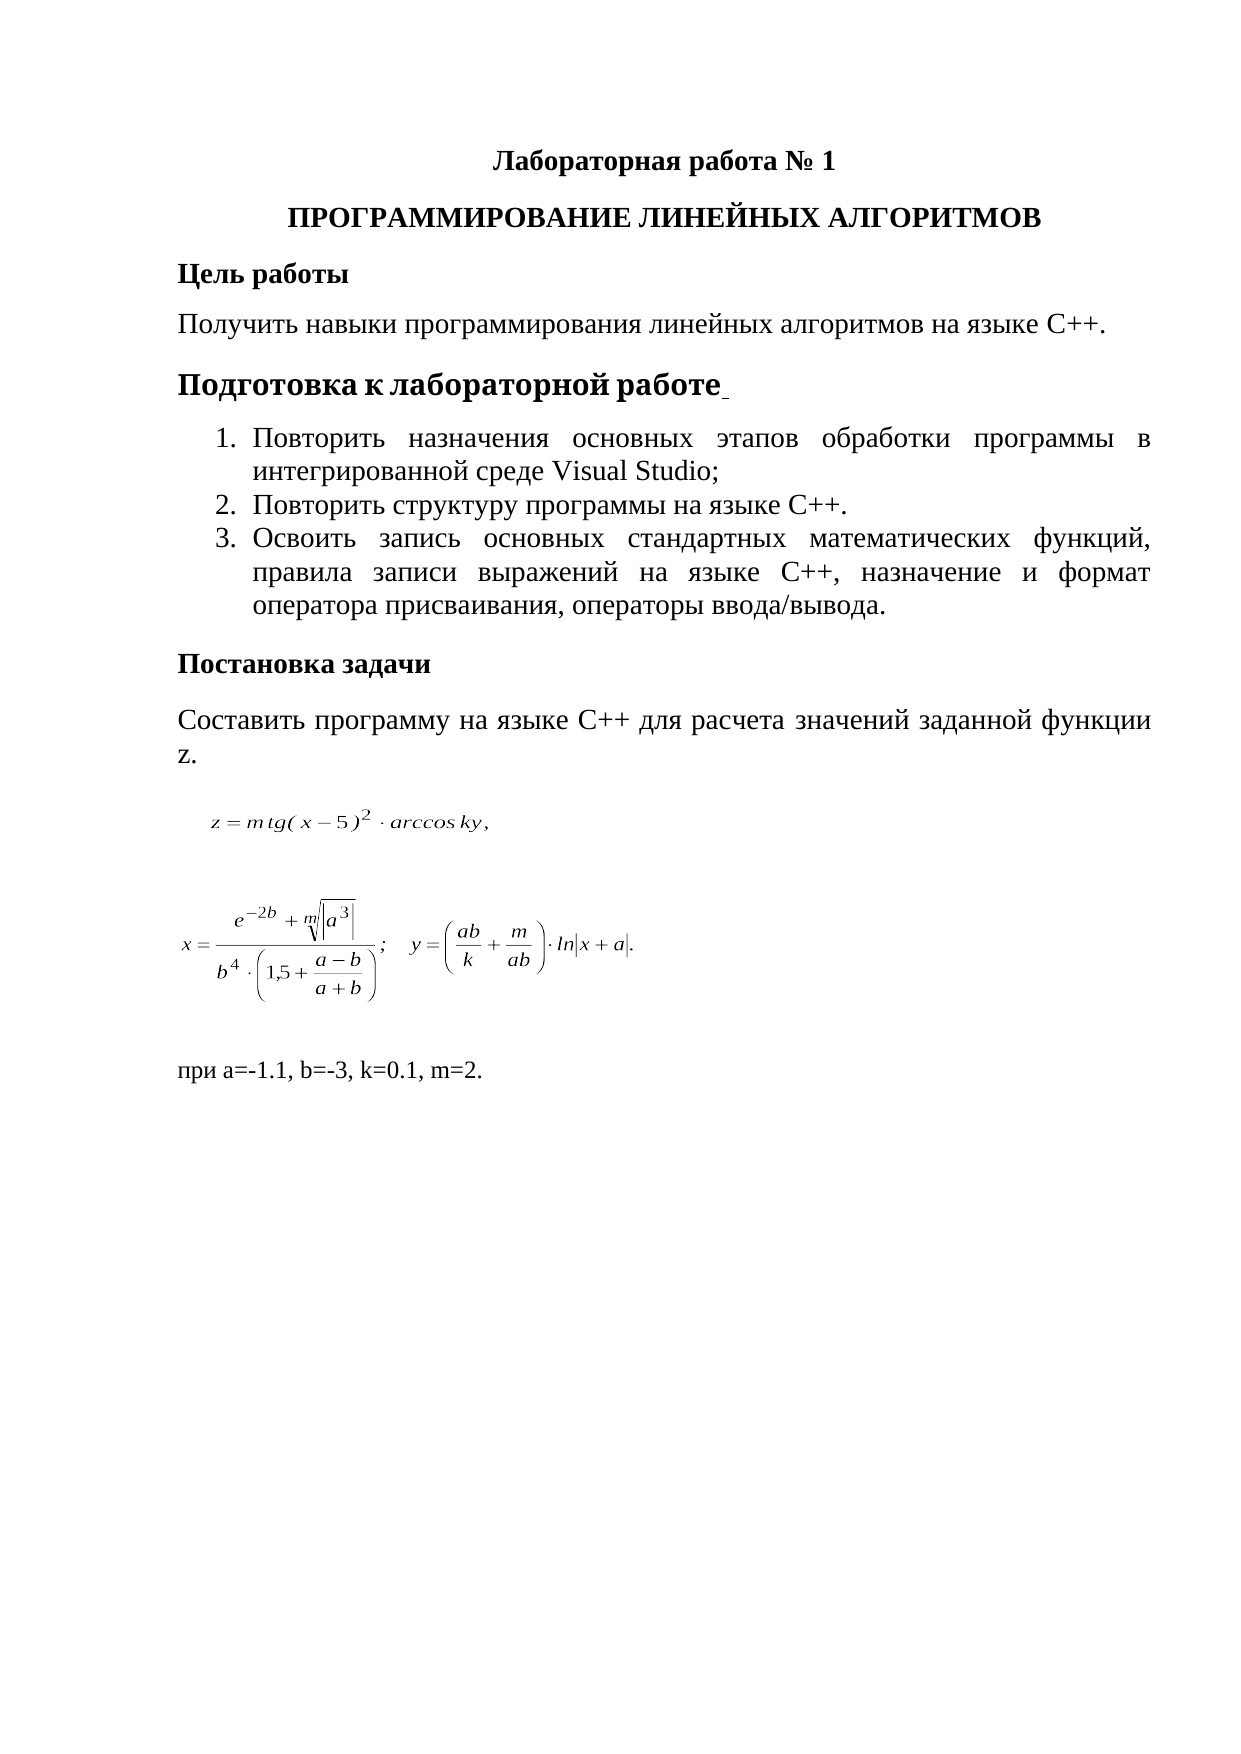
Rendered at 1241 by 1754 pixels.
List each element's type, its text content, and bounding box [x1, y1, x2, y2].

text Получить навыки программирования линейных алгоритмов на языке C++. [177, 307, 1152, 340]
text при a=-1.1, b=-3, k=0.1, m=2. [177, 1055, 1152, 1084]
text Цель работы [177, 256, 1152, 290]
picture [206, 803, 491, 836]
picture [177, 895, 635, 1002]
list Повторить назначения основных этапов обработки программы в интегрированной среде Visual Studio; [215, 420, 1152, 487]
subtitle Постановка задачи [177, 646, 1152, 679]
subtitle Лабораторная работа № 1 [177, 143, 1152, 177]
text Составить программу на языке С++ для расчета значений заданной функции z. [177, 702, 1152, 769]
list Освоить запись основных стандартных математических функций, правила записи выражений на языке С++, назначение и формат оператора присваивания, операторы ввода/вывода. [215, 520, 1152, 621]
subtitle ПРОГРАММИРОВАНИЕ ЛИНЕЙНЫХ АЛГОРИТМОВ [177, 200, 1152, 233]
list Повторить структуру программы на языке С++. [215, 487, 1152, 520]
subtitle Подготовка к лабораторной работе [177, 369, 1152, 403]
